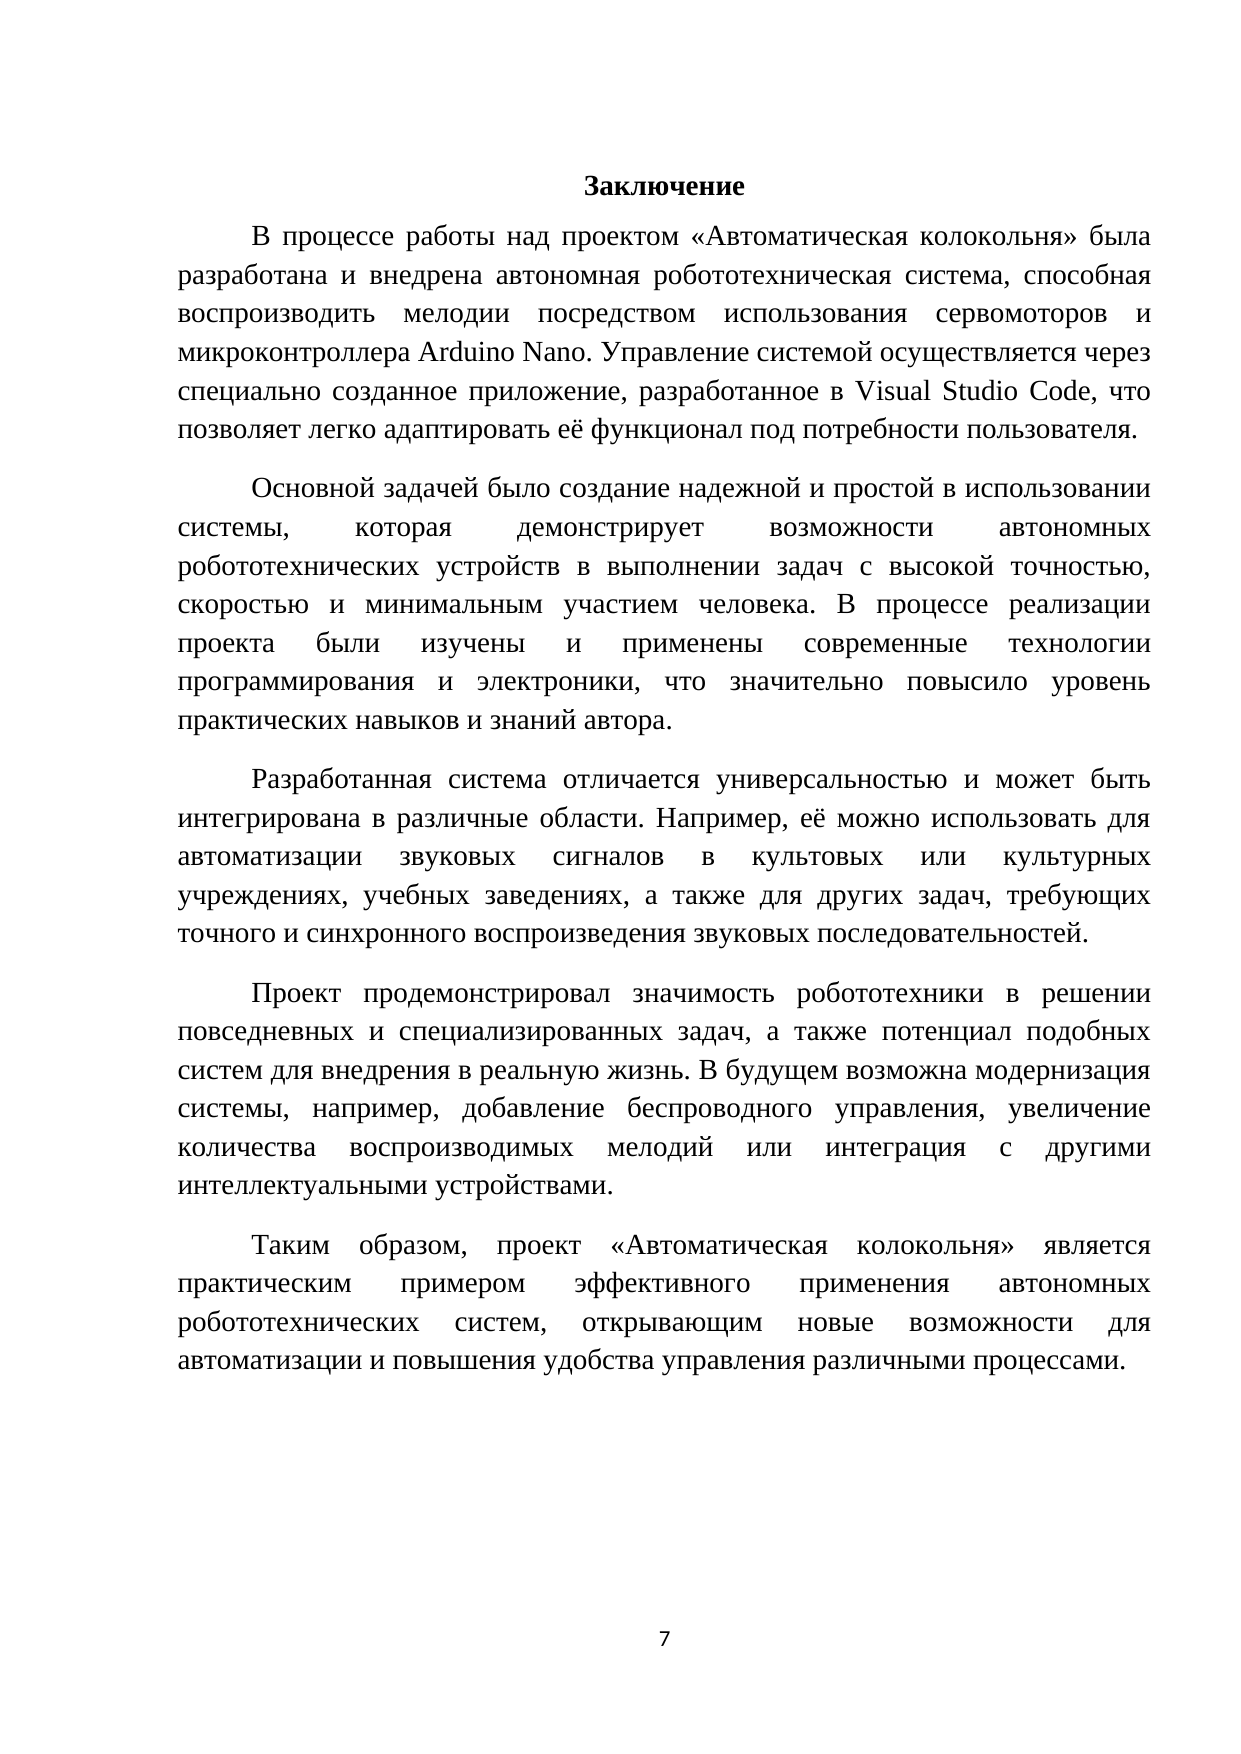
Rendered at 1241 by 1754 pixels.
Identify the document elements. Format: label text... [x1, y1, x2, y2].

subtitle Заключение [177, 168, 1152, 202]
text В процессе работы над проектом «Автоматическая колокольня» была разработана и внедрена автономная робототехническая система, способная воспроизводить мелодии посредством использования сервомоторов и микроконтроллера Arduino Nano. Управление системой осуществляется через специально созданное приложение, разработанное в Visual Studio Code, что позволяет легко адаптировать её функционал под потребности пользователя. [177, 218, 1152, 445]
text Разработанная система отличается универсальностью и может быть интегрирована в различные области. Например, её можно использовать для автоматизации звуковых сигналов в культовых или культурных учреждениях, учебных заведениях, а также для других задач, требующих точного и синхронного воспроизведения звуковых последовательностей. [177, 761, 1152, 949]
text Проект продемонстрировал значимость робототехники в решении повседневных и специализированных задач, а также потенциал подобных систем для внедрения в реальную жизнь. В будущем возможна модернизация системы, например, добавление беспроводного управления, увеличение количества воспроизводимых мелодий или интеграция с другими интеллектуальными устройствами. [177, 975, 1152, 1201]
text Основной задачей было создание надежной и простой в использовании системы, которая демонстрирует возможности автономных робототехнических устройств в выполнении задач с высокой точностью, скоростью и минимальным участием человека. В процессе реализации проекта были изучены и применены современные технологии программирования и электроники, что значительно повысило уровень практических навыков и знаний автора. [177, 471, 1152, 735]
text Таким образом, проект «Автоматическая колокольня» является практическим примером эффективного применения автономных робототехнических систем, открывающим новые возможности для автоматизации и повышения удобства управления различными процессами. [177, 1227, 1152, 1376]
